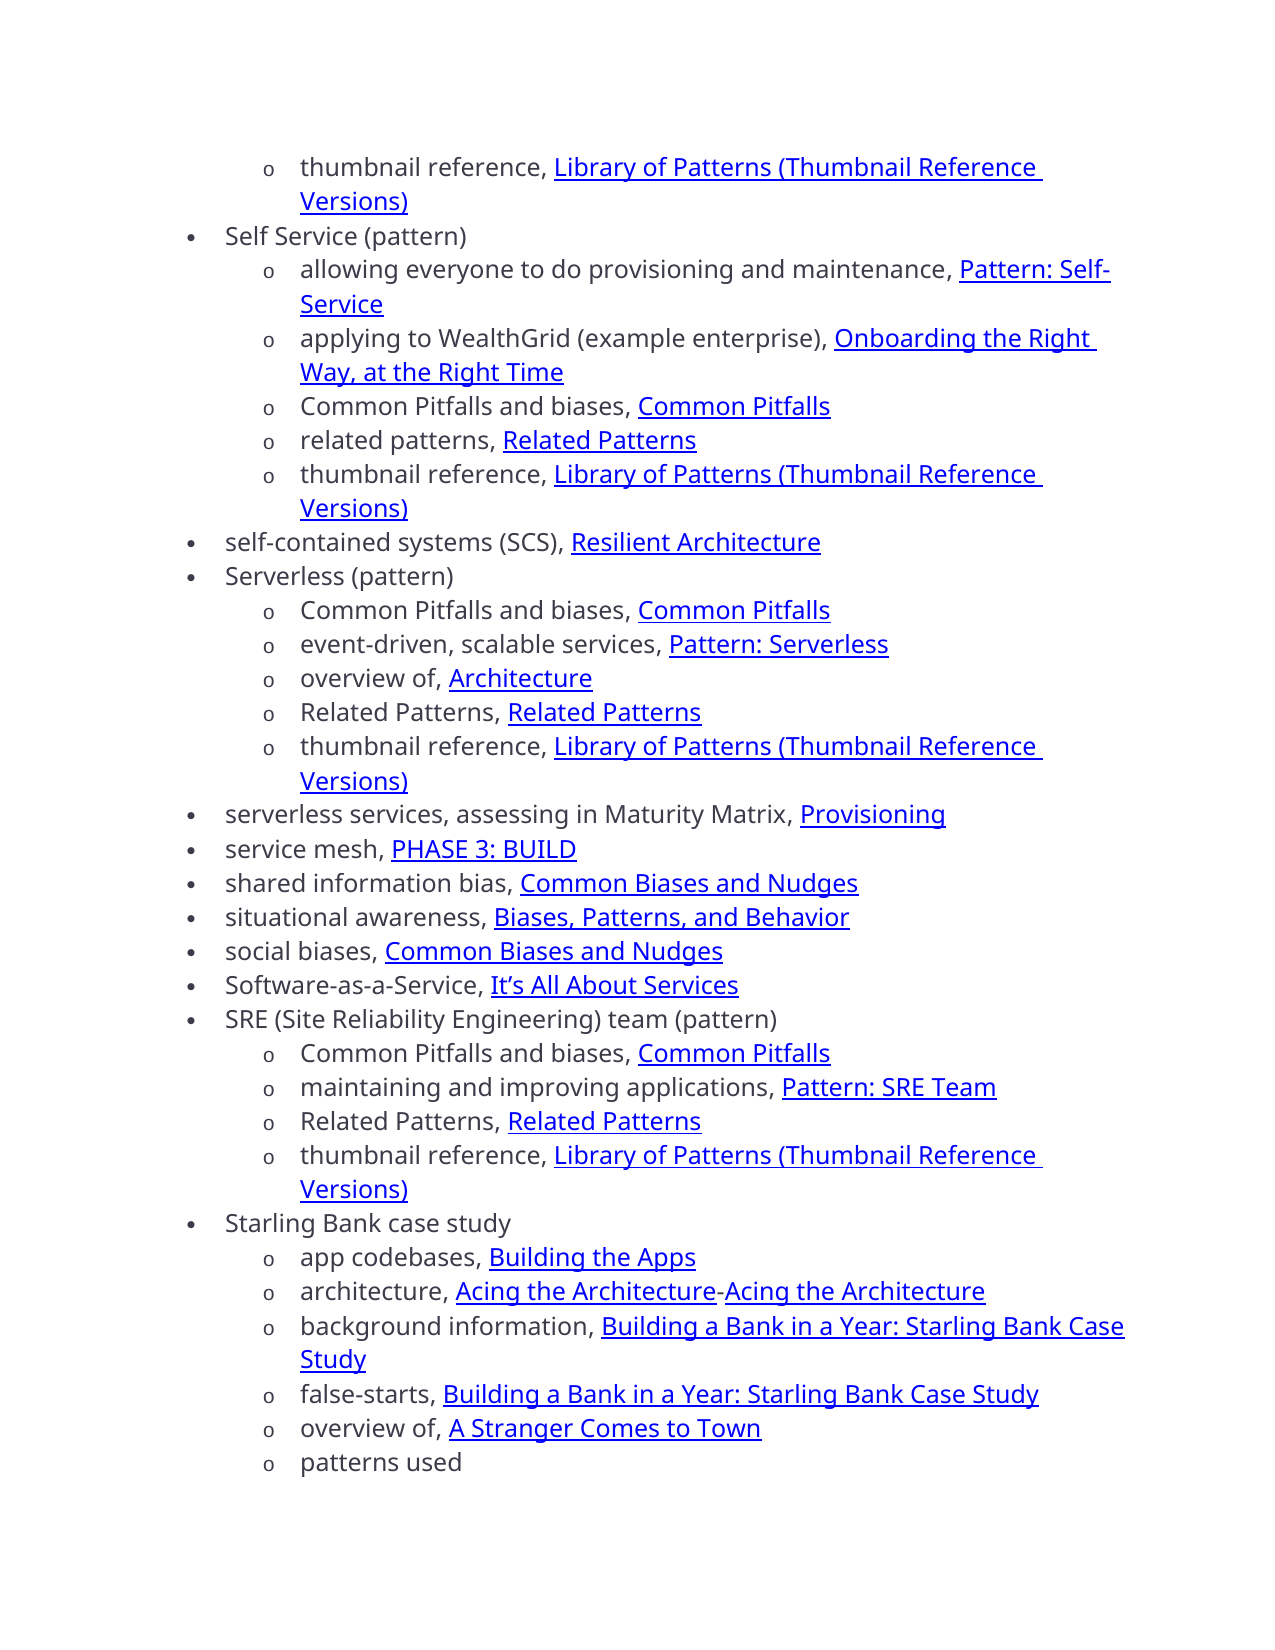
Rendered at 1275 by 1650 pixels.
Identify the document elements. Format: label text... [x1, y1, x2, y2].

list overview of, A Stranger Comes to Town [262, 1410, 1125, 1444]
list shared information bias, Common Biases and Nudges [187, 865, 1125, 899]
list Related Patterns, Related Patterns [262, 1104, 1125, 1138]
list applying to WealthGrid (example enterprise), Onboarding the Right Way, at the Right Time [262, 320, 1125, 388]
list allowing everyone to do provisioning and maintenance, Pattern: Self-Service [262, 252, 1125, 320]
list patterns used [262, 1444, 1125, 1478]
list Common Pitfalls and biases, Common Pitfalls [262, 1036, 1125, 1070]
list architecture, Acing the Architecture-Acing the Architecture [262, 1274, 1125, 1308]
list related patterns, Related Patterns [262, 422, 1125, 457]
list app codebases, Building the Apps [262, 1240, 1125, 1274]
list thumbnail reference, Library of Patterns (Thumbnail Reference Versions) [262, 729, 1125, 797]
list situational awareness, Biases, Patterns, and Behavior [187, 899, 1125, 933]
list Common Pitfalls and biases, Common Pitfalls [262, 593, 1125, 627]
list social biases, Common Biases and Nudges [187, 933, 1125, 967]
list Starling Bank case study [187, 1206, 1125, 1240]
list event-driven, scalable services, Pattern: Serverless [262, 627, 1125, 661]
list Self Service (pattern) [187, 218, 1125, 252]
list background information, Building a Bank in a Year: Starling Bank Case Study [262, 1308, 1125, 1376]
list false-starts, Building a Bank in a Year: Starling Bank Case Study [262, 1376, 1125, 1410]
list Software-as-a-Service, It’s All About Services [187, 967, 1125, 1002]
list Serverless (pattern) [187, 559, 1125, 593]
list overview of, Architecture [262, 661, 1125, 695]
list SRE (Site Reliability Engineering) team (pattern) [187, 1002, 1125, 1036]
list serverless services, assessing in Maturity Matrix, Provisioning [187, 797, 1125, 831]
list thumbnail reference, Library of Patterns (Thumbnail Reference Versions) [262, 457, 1125, 525]
list thumbnail reference, Library of Patterns (Thumbnail Reference Versions) [262, 1138, 1125, 1206]
list maintaining and improving applications, Pattern: SRE Team [262, 1070, 1125, 1104]
list Related Patterns, Related Patterns [262, 695, 1125, 729]
list thumbnail reference, Library of Patterns (Thumbnail Reference Versions) [262, 150, 1125, 218]
list service mesh, PHASE 3: BUILD [187, 831, 1125, 865]
list self-contained systems (SCS), Resilient Architecture [187, 525, 1125, 559]
list Common Pitfalls and biases, Common Pitfalls [262, 388, 1125, 422]
